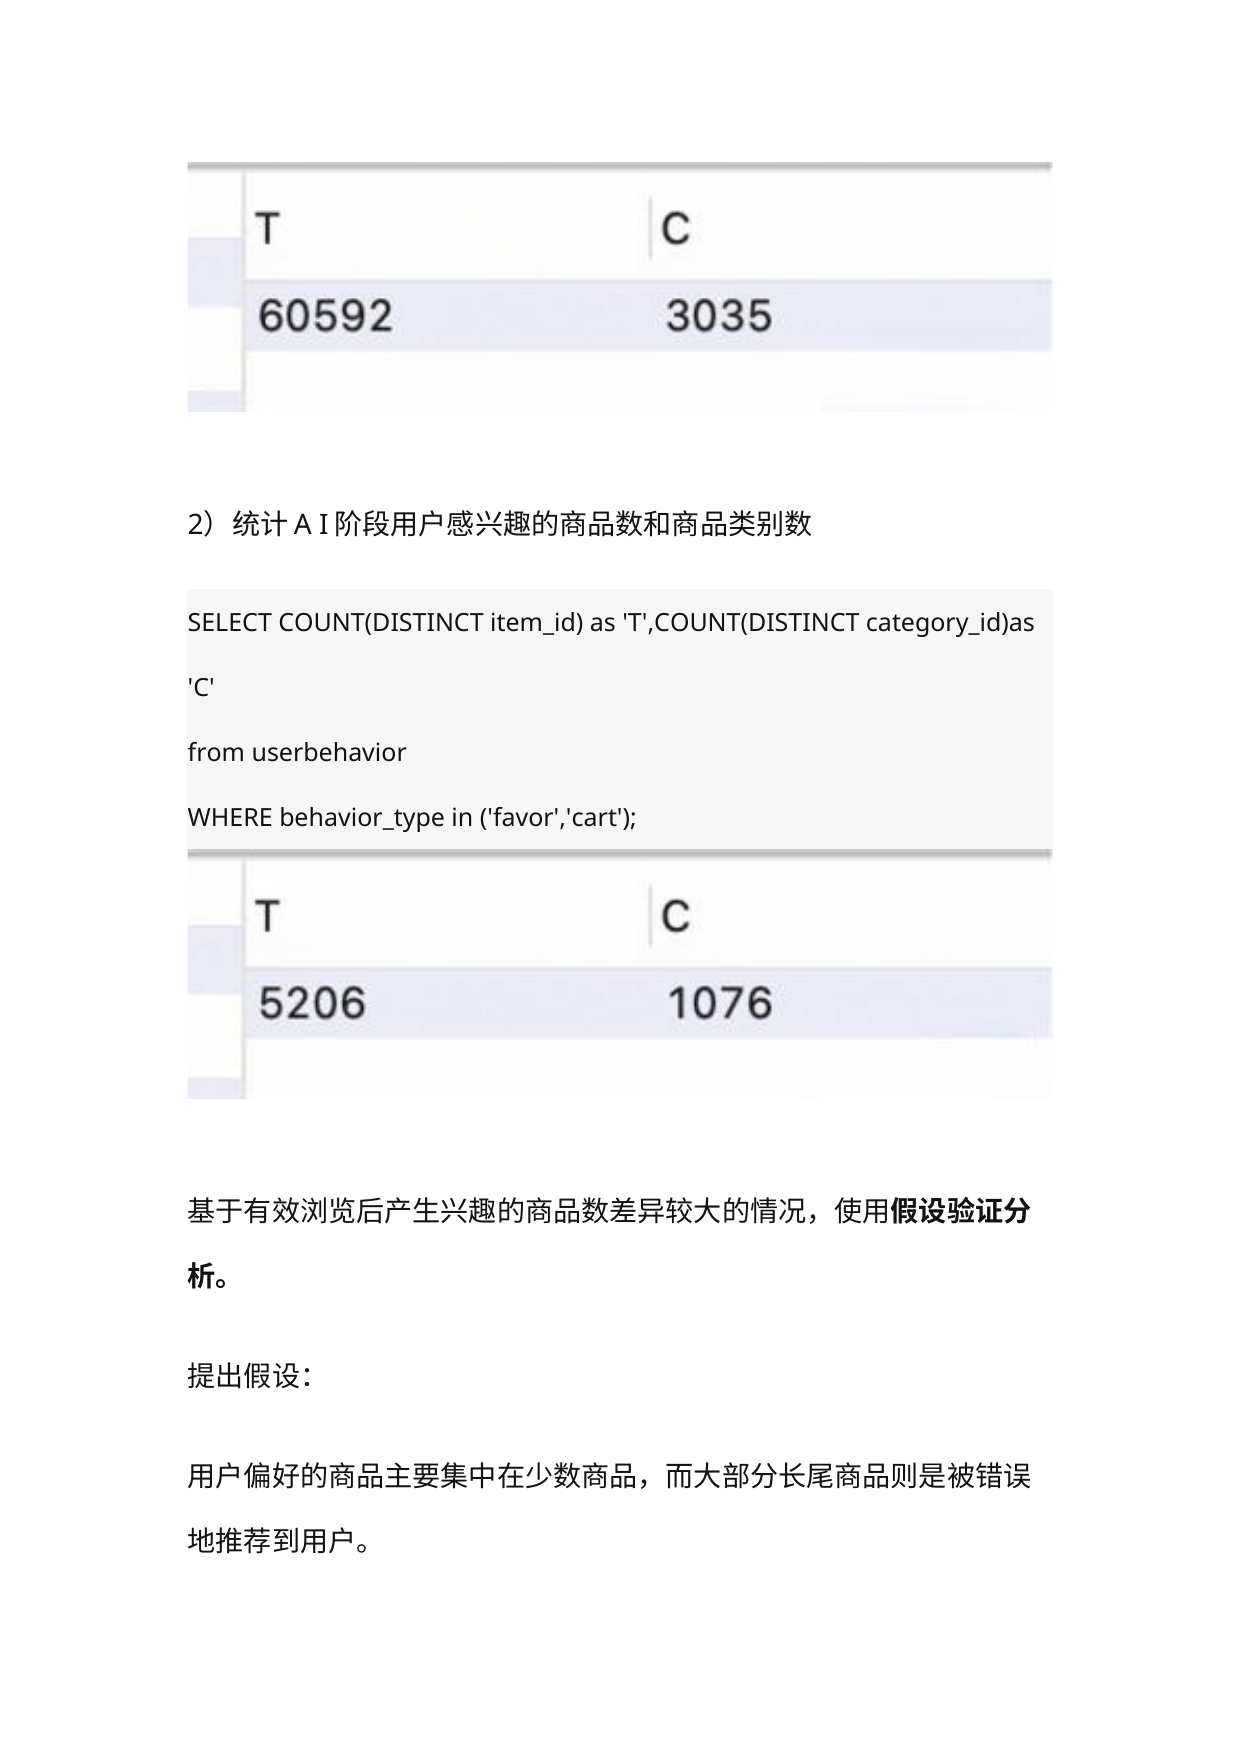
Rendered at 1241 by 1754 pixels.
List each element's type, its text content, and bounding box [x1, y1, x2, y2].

text 提出假设： [187, 1342, 1053, 1407]
picture [187, 849, 1053, 1099]
text 用户偏好的商品主要集中在少数商品，而大部分长尾商品则是被错误地推荐到用户。 [187, 1442, 1053, 1572]
text 基于有效浏览后产生兴趣的商品数差异较大的情况，使用假设验证分析。 [187, 1177, 1053, 1307]
text SELECT COUNT(DISTINCT item_id) as 'T',COUNT(DISTINCT category_id)as 'C' [187, 589, 1053, 719]
picture [187, 162, 1053, 412]
text from userbehavior [187, 719, 1053, 784]
text WHERE behavior_type in ('favor','cart'); [187, 784, 1053, 849]
text 2）统计A I阶段用户感兴趣的商品数和商品类别数 [187, 489, 1053, 554]
